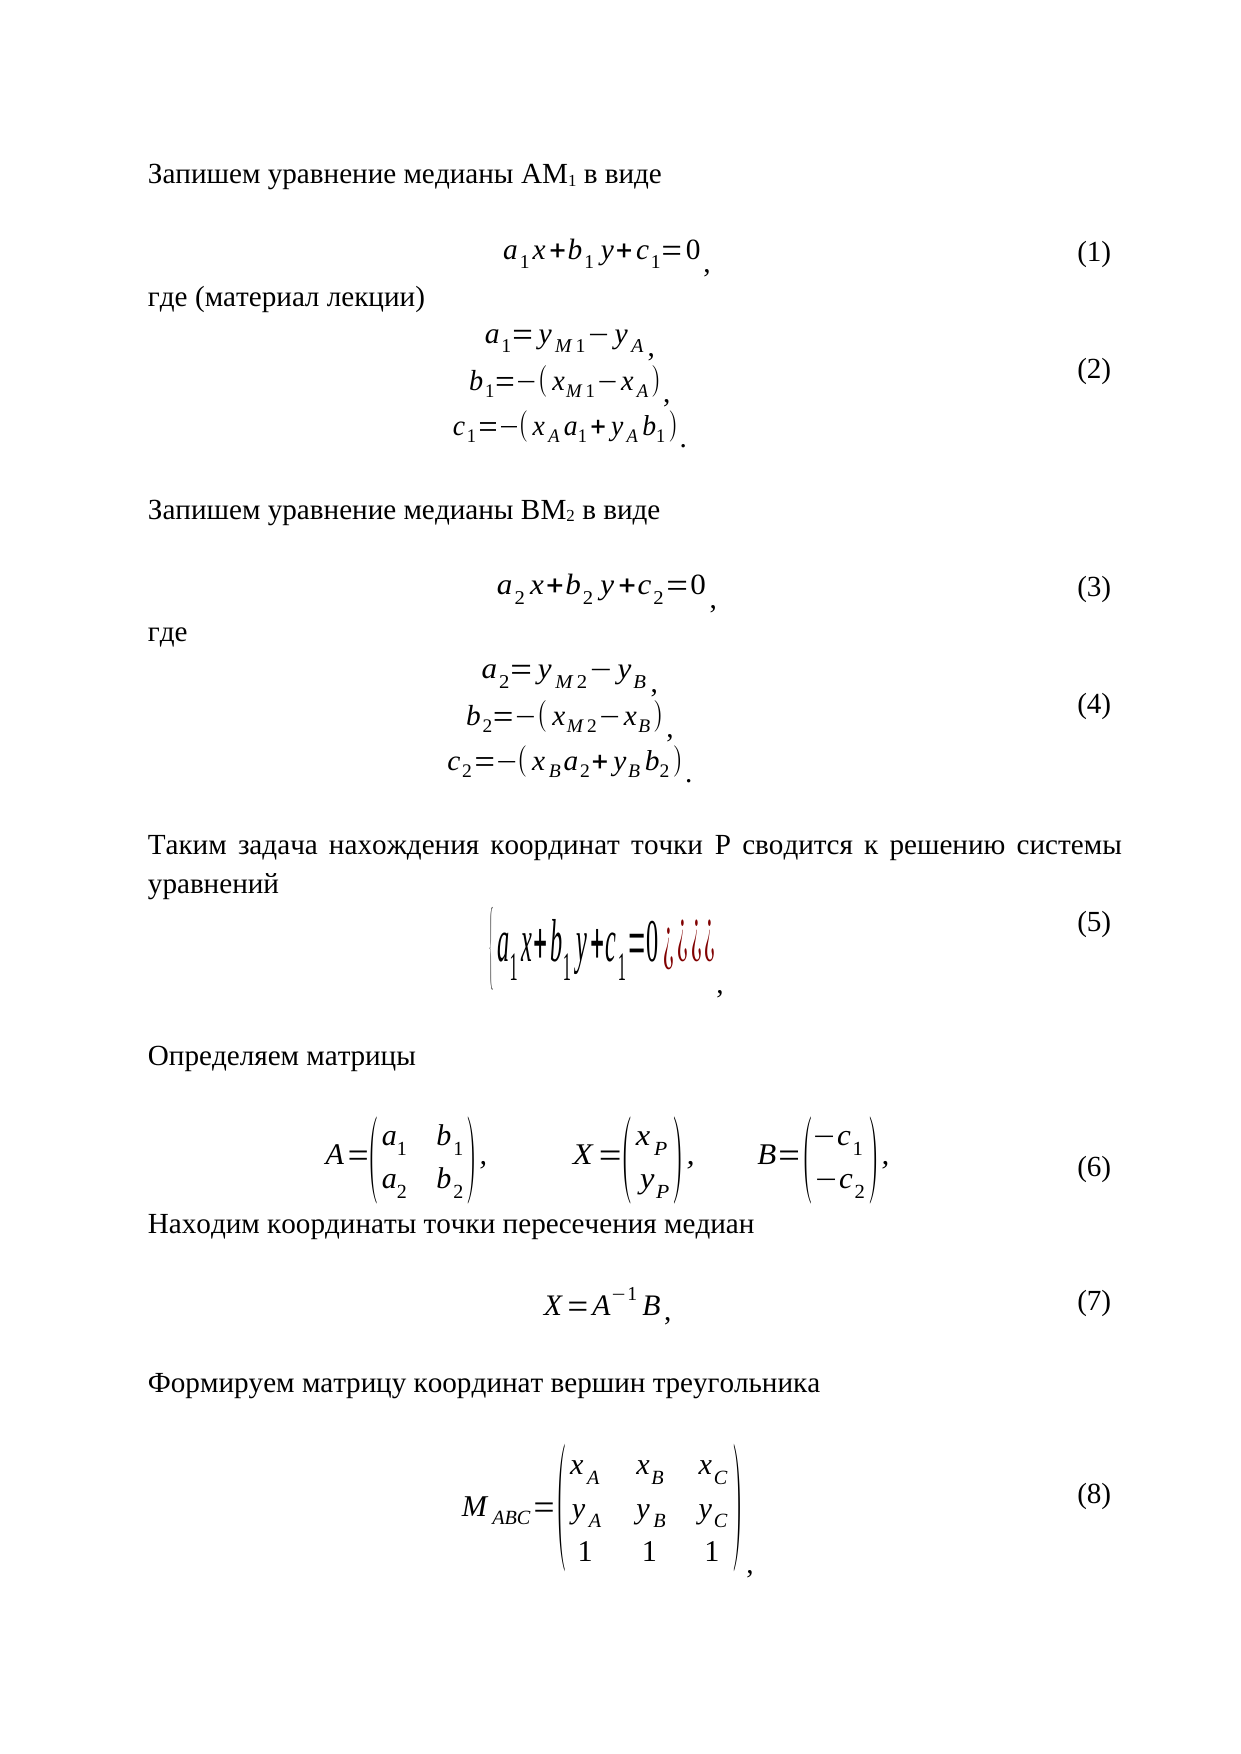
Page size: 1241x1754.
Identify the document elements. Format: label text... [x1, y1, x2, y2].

table_header (8) [992, 1443, 1122, 1580]
table_header , [148, 234, 992, 279]
table_header (2) [992, 318, 1122, 453]
table_header , [148, 569, 992, 614]
table_header (3) [992, 569, 1122, 614]
text Определяем матрицы [148, 1038, 1122, 1072]
text Запишем уравнение медианы ВM2 в виде [148, 492, 1122, 526]
table_header (1) [992, 234, 1122, 279]
text Таким задача нахождения координат точки P сводится к решению системы уравнений [148, 827, 1122, 899]
table_header , [148, 905, 992, 1000]
table_header (7) [992, 1283, 1122, 1327]
table_header , [148, 1283, 992, 1327]
text Запишем уравнение медианы AM1 в виде [148, 157, 1122, 190]
text Находим координаты точки пересечения медиан [148, 1206, 1122, 1240]
text где (материал лекции) [148, 279, 1122, 313]
table_header (5) [992, 905, 1122, 1000]
table_header , , . [148, 653, 992, 789]
table_header (6) [992, 1116, 1122, 1206]
table_header , [148, 1443, 992, 1580]
table_header (4) [992, 653, 1122, 789]
table_header , , . [148, 318, 992, 453]
table_header [148, 1116, 992, 1206]
text Формируем матрицу координат вершин треугольника [148, 1366, 1122, 1399]
text где [148, 614, 1122, 648]
